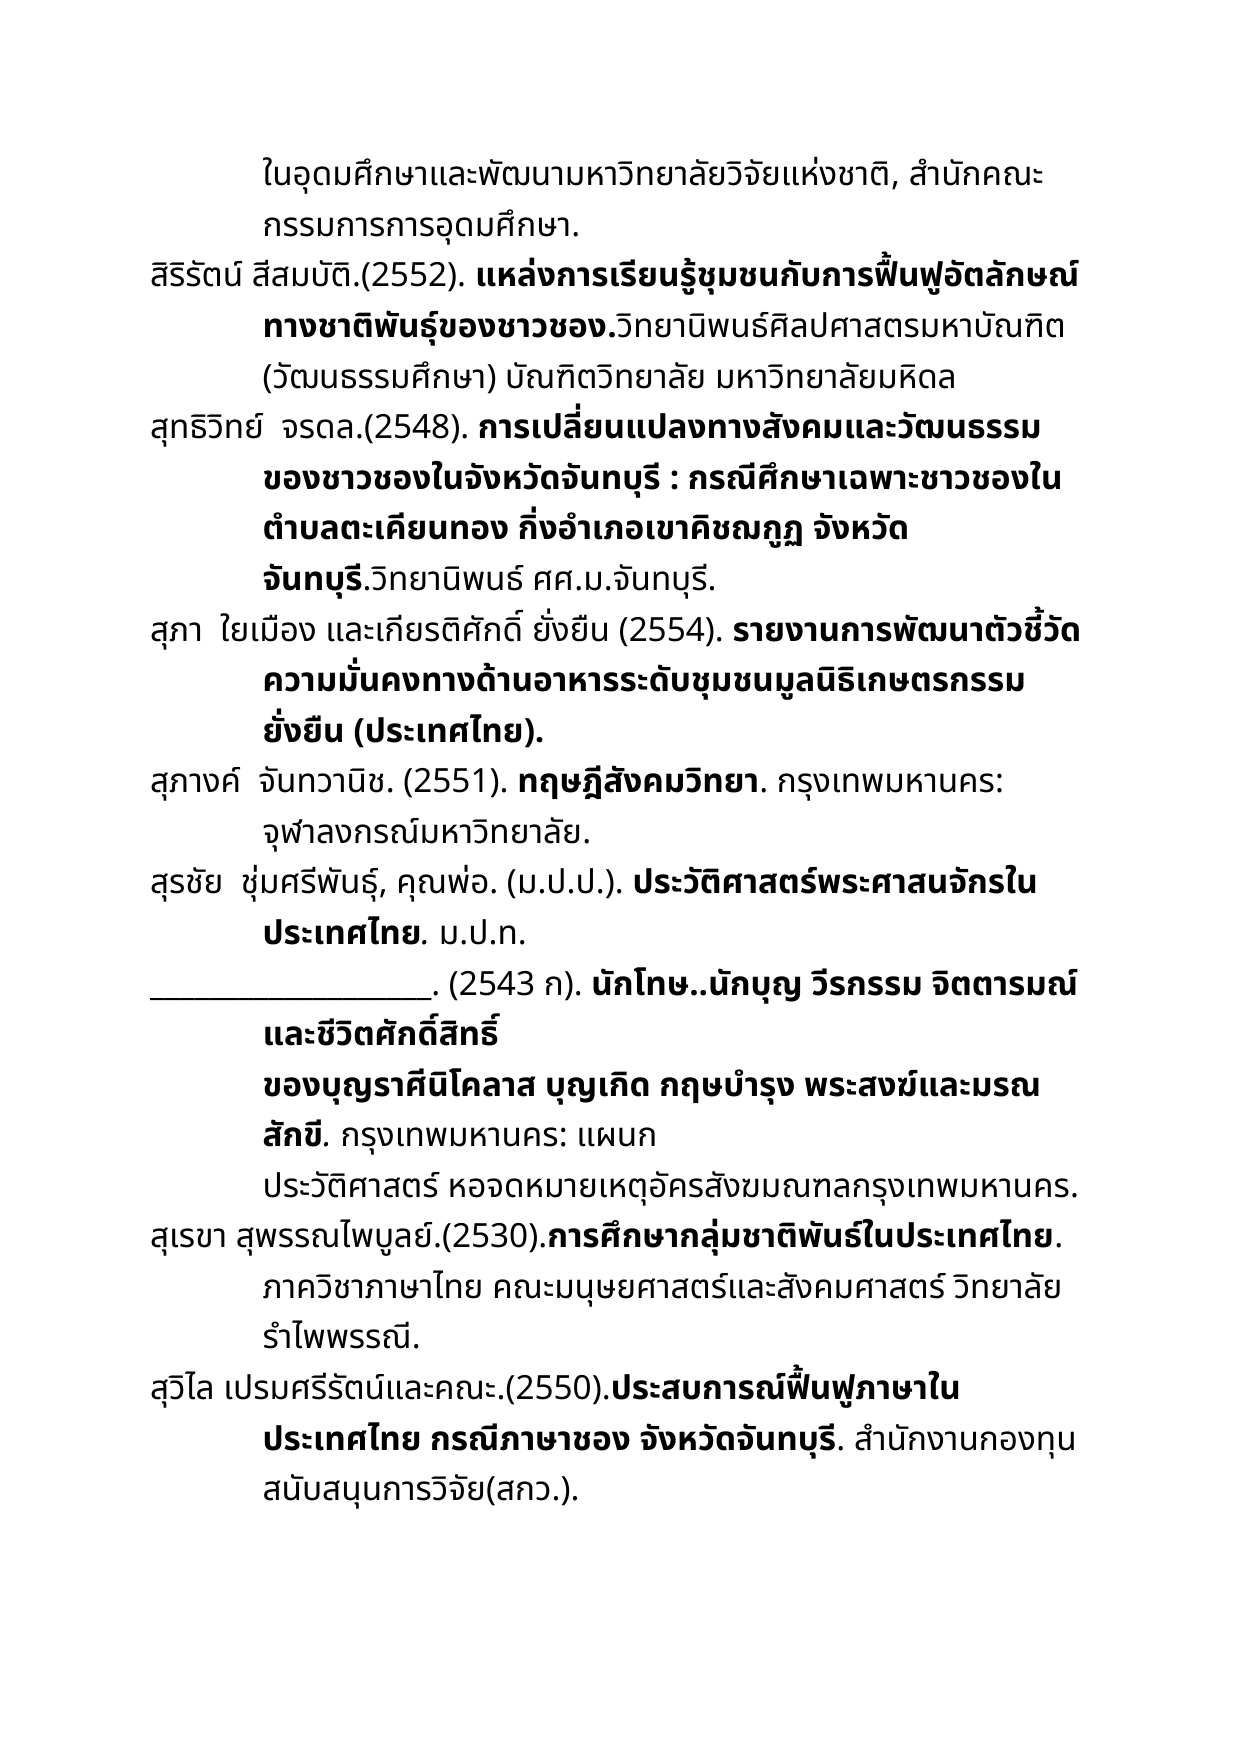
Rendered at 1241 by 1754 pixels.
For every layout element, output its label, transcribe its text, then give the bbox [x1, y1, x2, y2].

text สิริรัตน์ สีสมบัติ.(2552). แหล่งการเรียนรู้ชุมชนกับการฟื้นฟูอัตลักษณ์ทางชาติพันธุ์ของชาวชอง.วิทยานิพนธ์ศิลปศาสตรมหาบัณฑิต (วัฒนธรรมศึกษา) บัณฑิตวิทยาลัย มหาวิทยาลัยมหิดล [150, 251, 1090, 403]
text ประวัติศาสตร์ หอจดหมายเหตุอัครสังฆมณฑลกรุงเทพมหานคร. [150, 1162, 1090, 1212]
text สุภา ใยเมือง และเกียรติศักดิ์ ยั่งยืน (2554). รายงานการพัฒนาตัวชี้วัดความมั่นคงทางด้านอาหารระดับชุมชนมูลนิธิเกษตรกรรมยั่งยืน (ประเทศไทย). [150, 605, 1090, 757]
text สุวิไล เปรมศรีรัตน์และคณะ.(2550).ประสบการณ์ฟื้นฟูภาษาในประเทศไทย กรณีภาษาชอง จังหวัดจันทบุรี. สำนักงานกองทุนสนับสนุนการวิจัย(สกว.). [150, 1364, 1090, 1516]
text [150, 150, 1090, 251]
text สุทธิวิทย์ จรดล.(2548). การเปลี่ยนแปลงทางสังคมและวัฒนธรรมของชาวชองในจังหวัดจันทบุรี : กรณีศึกษาเฉพาะชาวชองในตำบลตะเคียนทอง กิ่งอำเภอเขาคิชฌกูฏ จังหวัดจันทบุรี.วิทยานิพนธ์ ศศ.ม.จันทบุรี. [150, 403, 1090, 605]
text สุรชัย ชุ่มศรีพันธุ์, คุณพ่อ. (ม.ป.ป.). ประวัติศาสตร์พระศาสนจักรในประเทศไทย. ม.ป.ท. [150, 858, 1090, 959]
text สุภางค์ จันทวานิช. (2551). ทฤษฎีสังคมวิทยา. กรุงเทพมหานคร: จุฬาลงกรณ์มหาวิทยาลัย. [150, 757, 1090, 858]
text ___________________. (2543 ก). นักโทษ..นักบุญ วีรกรรม จิตตารมณ์ และชีวิตศักดิ์สิทธิ์ [150, 959, 1090, 1061]
text ของบุญราศีนิโคลาส บุญเกิด กฤษบำรุง พระสงฆ์และมรณสักขี. กรุงเทพมหานคร: แผนก [150, 1061, 1090, 1162]
text สุเรขา สุพรรณไพบูลย์.(2530).การศึกษากลุ่มชาติพันธ์ในประเทศไทย. ภาควิชาภาษาไทย คณะมนุษยศาสตร์และสังคมศาสตร์ วิทยาลัยรำไพพรรณี. [150, 1212, 1090, 1364]
